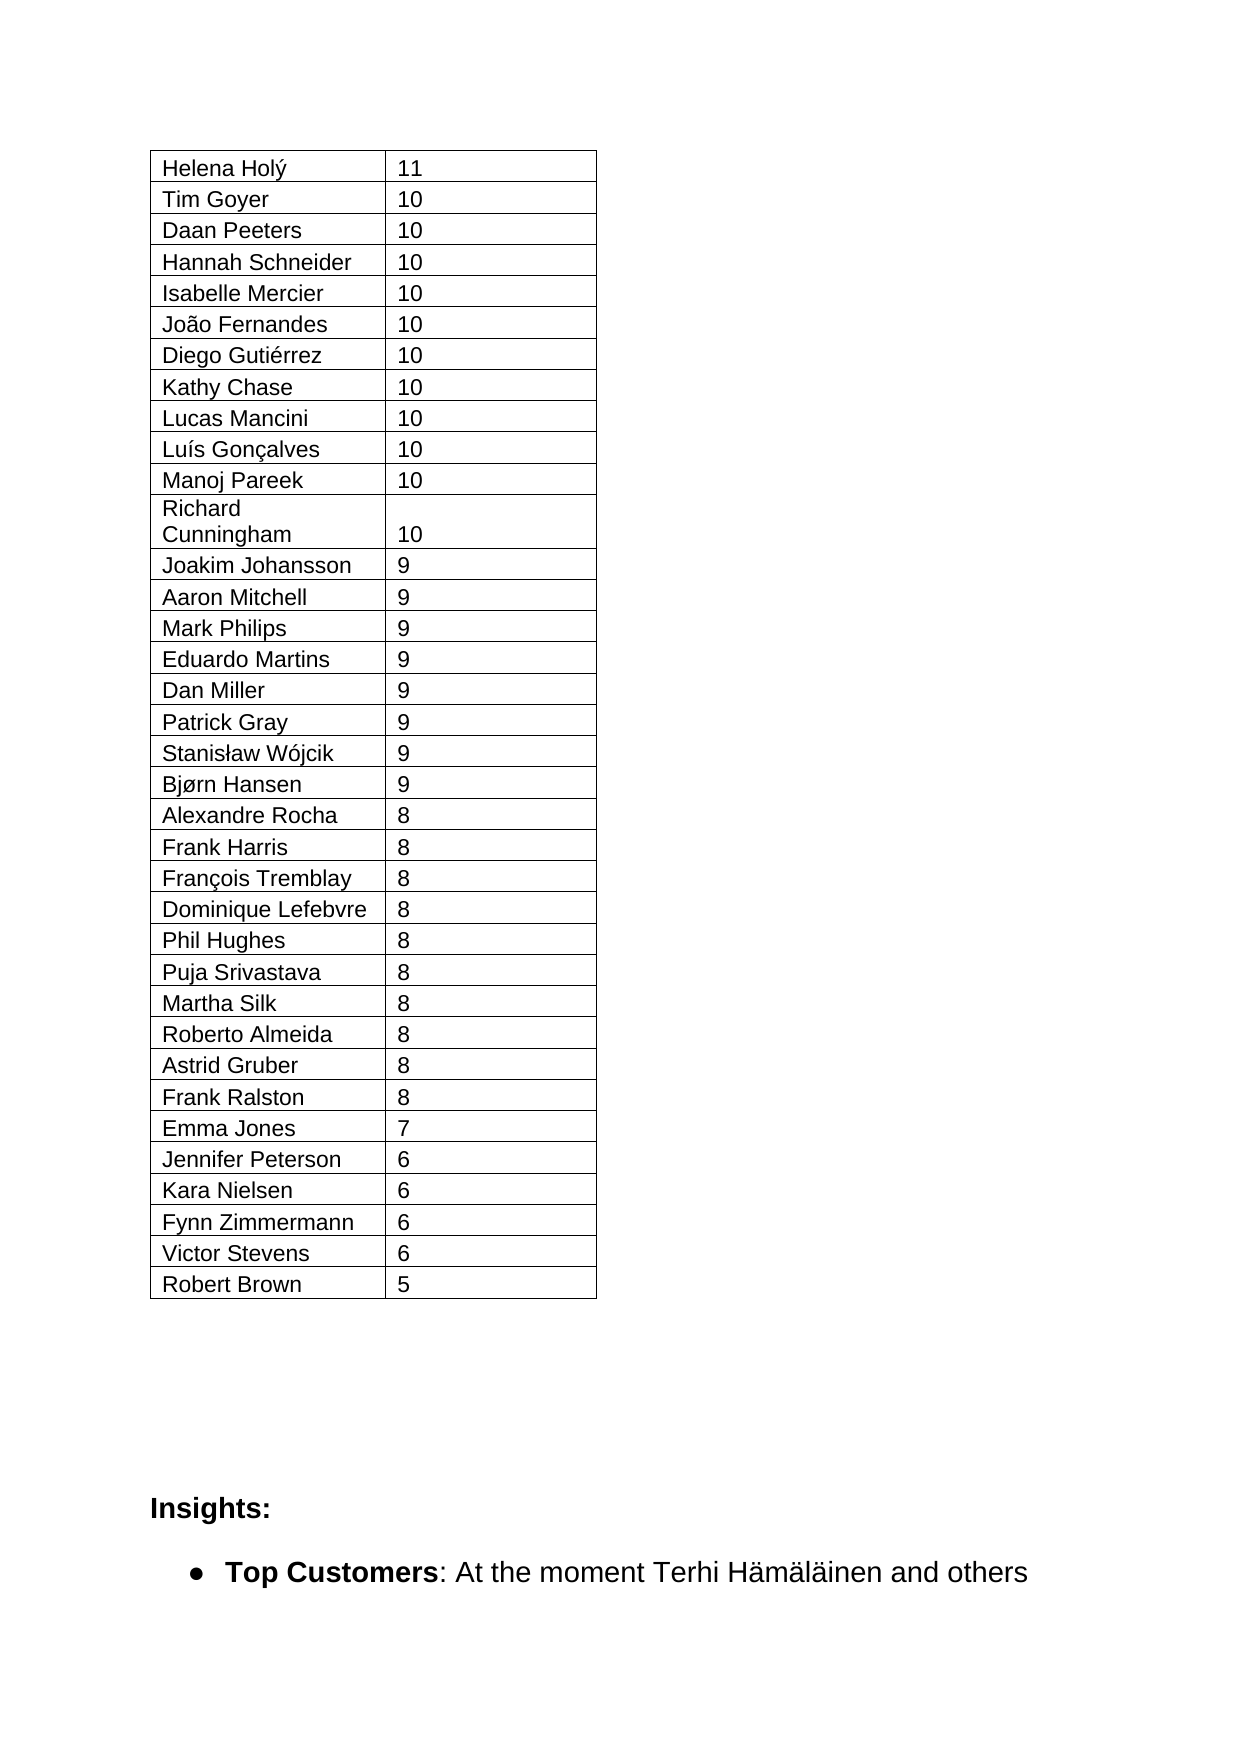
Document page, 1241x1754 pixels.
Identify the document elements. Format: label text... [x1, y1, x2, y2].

table_cell 6 [386, 1236, 596, 1266]
table_cell Manoj Pareek [151, 464, 385, 494]
table_cell Victor Stevens [151, 1236, 385, 1266]
table_cell 9 [386, 736, 596, 766]
table_cell Kathy Chase [151, 370, 385, 400]
table_cell 10 [386, 182, 596, 212]
table_cell 7 [386, 1111, 596, 1141]
table_cell 10 [386, 401, 596, 431]
table_cell Stanisław Wójcik [151, 736, 385, 766]
table_cell 9 [386, 674, 596, 704]
table_cell 8 [386, 1080, 596, 1110]
table_cell Lucas Mancini [151, 401, 385, 431]
table_cell Patrick Gray [151, 705, 385, 735]
table_cell 8 [386, 924, 596, 954]
table_cell 8 [386, 830, 596, 860]
table_cell 10 [386, 432, 596, 462]
table_cell Aaron Mitchell [151, 580, 385, 610]
table_cell 8 [386, 955, 596, 985]
table_cell Fynn Zimmermann [151, 1205, 385, 1235]
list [187, 1555, 1090, 1588]
table_cell Alexandre Rocha [151, 799, 385, 829]
table_cell Kara Nielsen [151, 1174, 385, 1204]
table_cell Frank Harris [151, 830, 385, 860]
text Insights: [150, 1491, 1090, 1525]
table_cell 8 [386, 799, 596, 829]
table_cell 9 [386, 580, 596, 610]
table_cell 10 [386, 464, 596, 494]
table_cell 10 [386, 214, 596, 244]
table_cell Dominique Lefebvre [151, 892, 385, 922]
table_cell Tim Goyer [151, 182, 385, 212]
table_cell Helena Holý [151, 151, 385, 181]
table_cell Astrid Gruber [151, 1049, 385, 1079]
table_cell Roberto Almeida [151, 1017, 385, 1047]
table_cell Hannah Schneider [151, 245, 385, 275]
table_cell Daan Peeters [151, 214, 385, 244]
table_cell Emma Jones [151, 1111, 385, 1141]
table_cell Eduardo Martins [151, 642, 385, 672]
table_cell Jennifer Peterson [151, 1142, 385, 1172]
table_cell 11 [386, 151, 596, 181]
table_cell 8 [386, 861, 596, 891]
table_cell Dan Miller [151, 674, 385, 704]
table_cell 9 [386, 705, 596, 735]
table_cell Martha Silk [151, 986, 385, 1016]
table_cell 9 [386, 611, 596, 641]
table_cell Phil Hughes [151, 924, 385, 954]
table_cell Luís Gonçalves [151, 432, 385, 462]
table_cell 6 [386, 1142, 596, 1172]
table_cell Robert Brown [151, 1267, 385, 1297]
table_cell 9 [386, 549, 596, 579]
table_cell Richard Cunningham [151, 495, 385, 547]
table_cell 5 [386, 1267, 596, 1297]
table_cell 8 [386, 1049, 596, 1079]
table_cell 6 [386, 1174, 596, 1204]
table_cell 10 [386, 307, 596, 337]
table_cell 10 [386, 276, 596, 306]
table_cell 8 [386, 1017, 596, 1047]
table_cell João Fernandes [151, 307, 385, 337]
table_cell 9 [386, 767, 596, 797]
table_cell 10 [386, 339, 596, 369]
table_cell Joakim Johansson [151, 549, 385, 579]
table_cell 6 [386, 1205, 596, 1235]
table_cell 10 [386, 245, 596, 275]
table_cell Frank Ralston [151, 1080, 385, 1110]
table_cell 10 [386, 495, 596, 547]
table_cell Diego Gutiérrez [151, 339, 385, 369]
table_cell 9 [386, 642, 596, 672]
table_cell 8 [386, 986, 596, 1016]
table_cell 10 [386, 370, 596, 400]
table_cell Bjørn Hansen [151, 767, 385, 797]
table_cell François Tremblay [151, 861, 385, 891]
table_cell 8 [386, 892, 596, 922]
table_cell Mark Philips [151, 611, 385, 641]
table_cell Puja Srivastava [151, 955, 385, 985]
table_cell Isabelle Mercier [151, 276, 385, 306]
